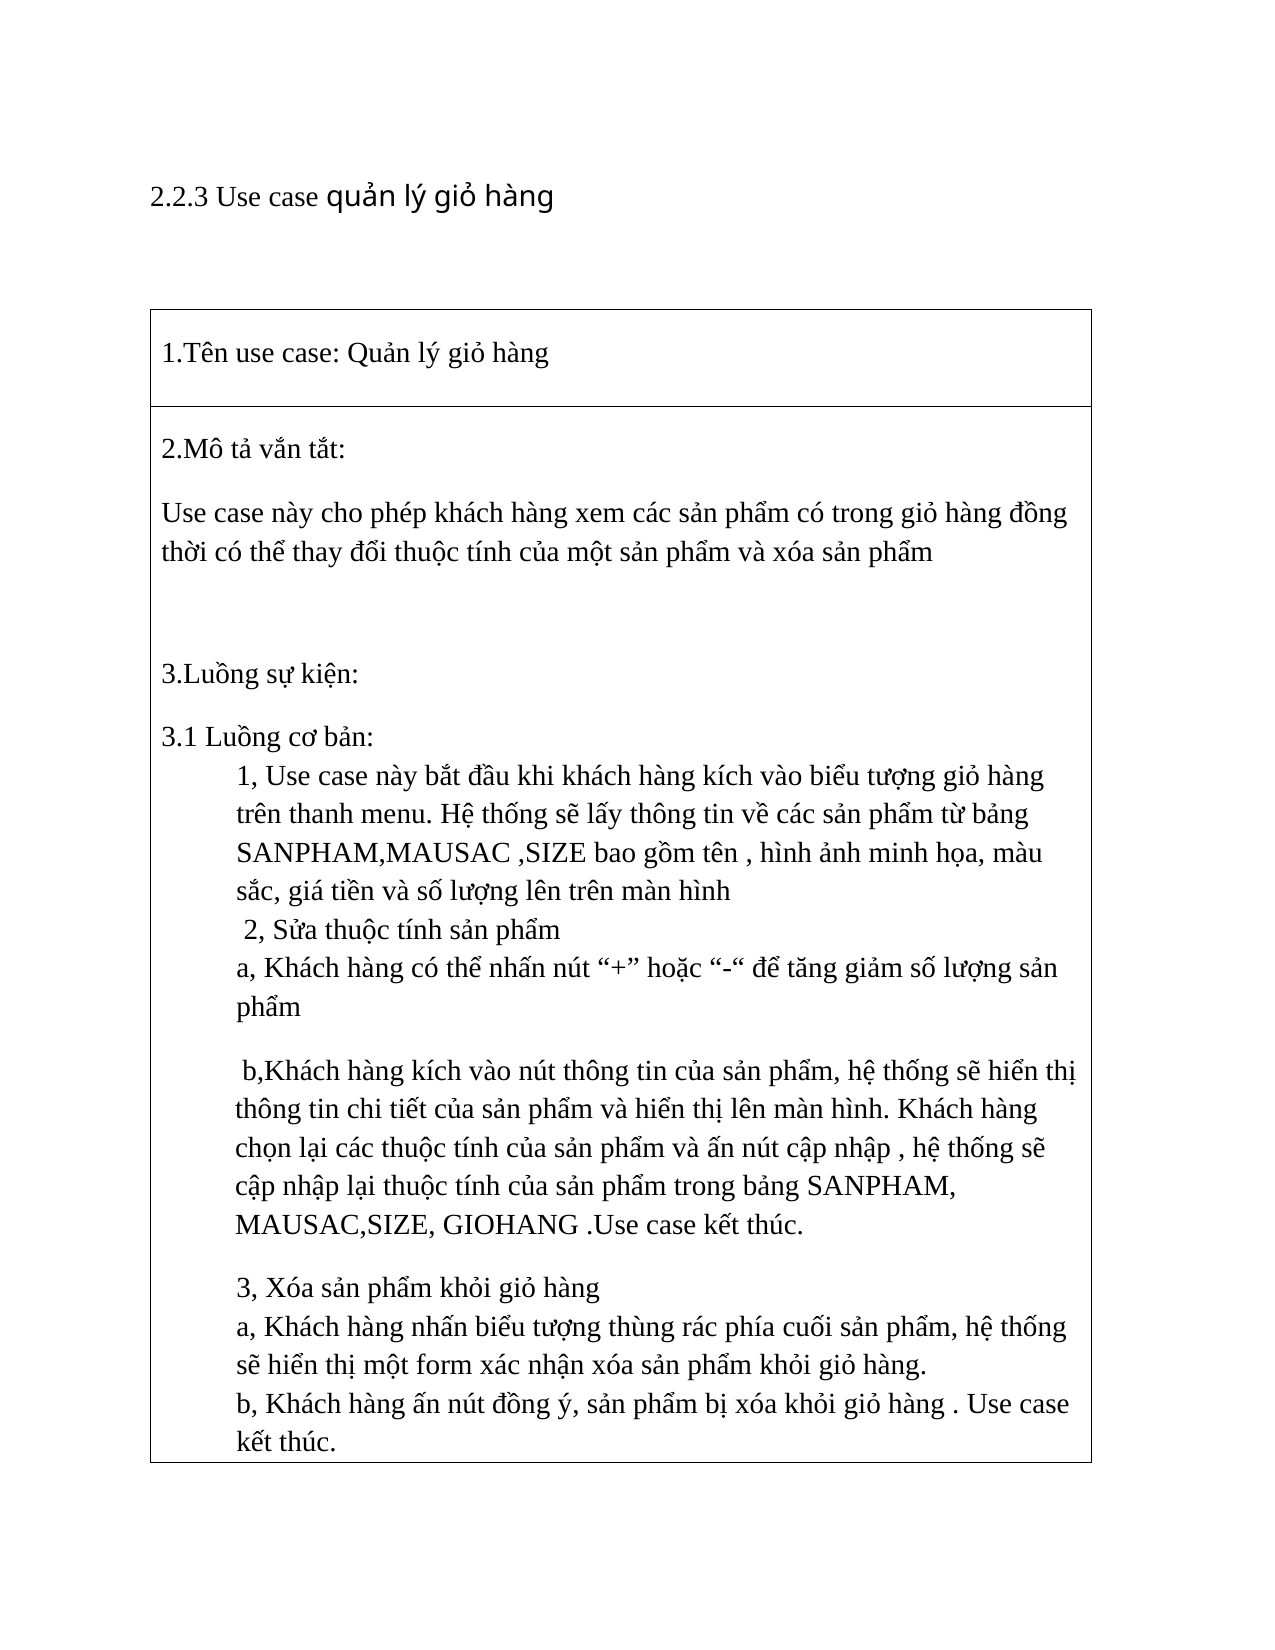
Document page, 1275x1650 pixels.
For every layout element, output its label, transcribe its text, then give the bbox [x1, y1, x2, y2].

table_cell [151, 407, 1091, 1462]
table_header 1.Tên use case: Quản lý giỏ hàng [151, 310, 1091, 406]
subtitle 2.2.3 Use case quản lý giỏ hàng [150, 175, 1125, 215]
